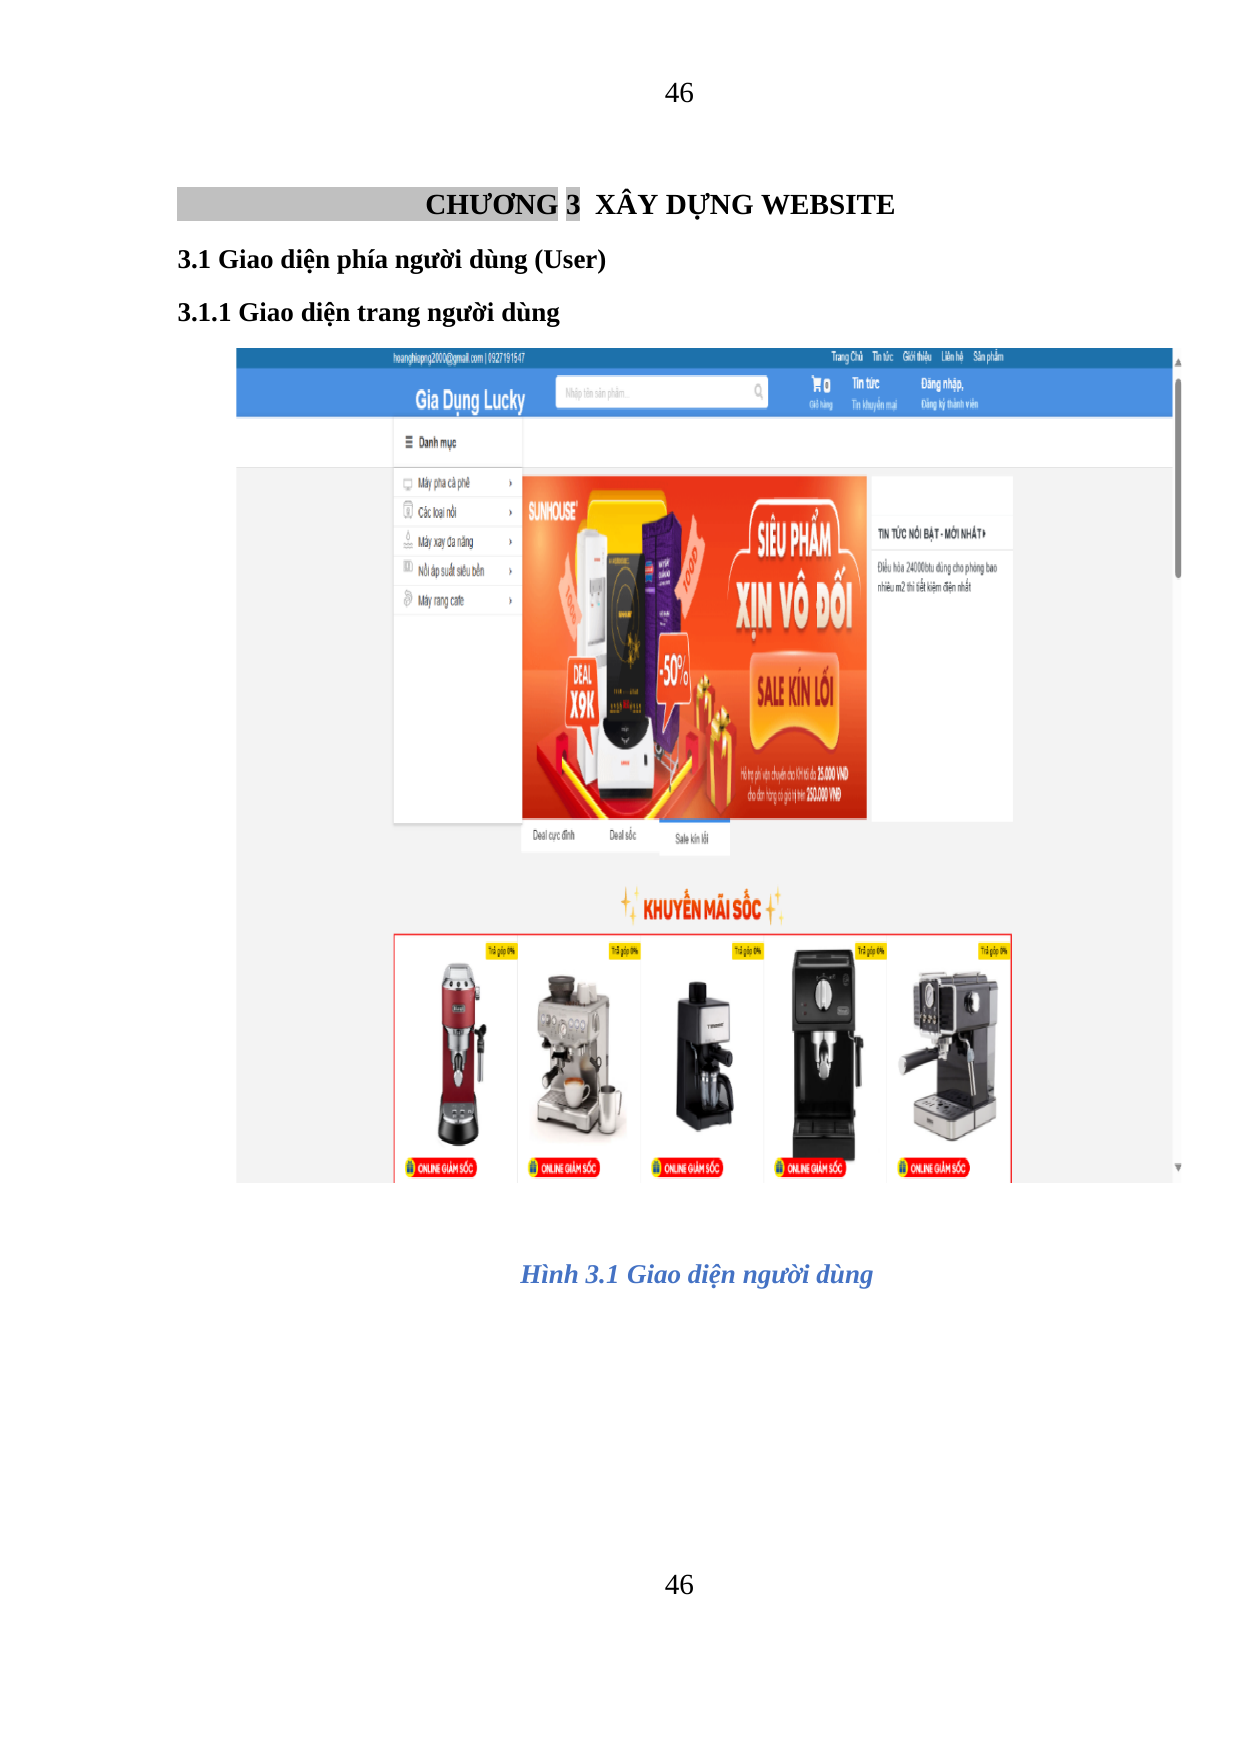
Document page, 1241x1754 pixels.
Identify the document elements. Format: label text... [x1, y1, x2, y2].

subtitle 3.1 Giao diện phía người dùng (User) [177, 243, 1122, 274]
picture [236, 348, 1182, 1183]
subtitle CHƯƠNG 3 XÂY DỰNG WEBSITE [580, 187, 1122, 221]
subtitle 3.1.1 Giao diện trang người dùng [177, 296, 1122, 327]
text Hình 3.1 Giao diện người dùng [177, 1258, 1122, 1289]
